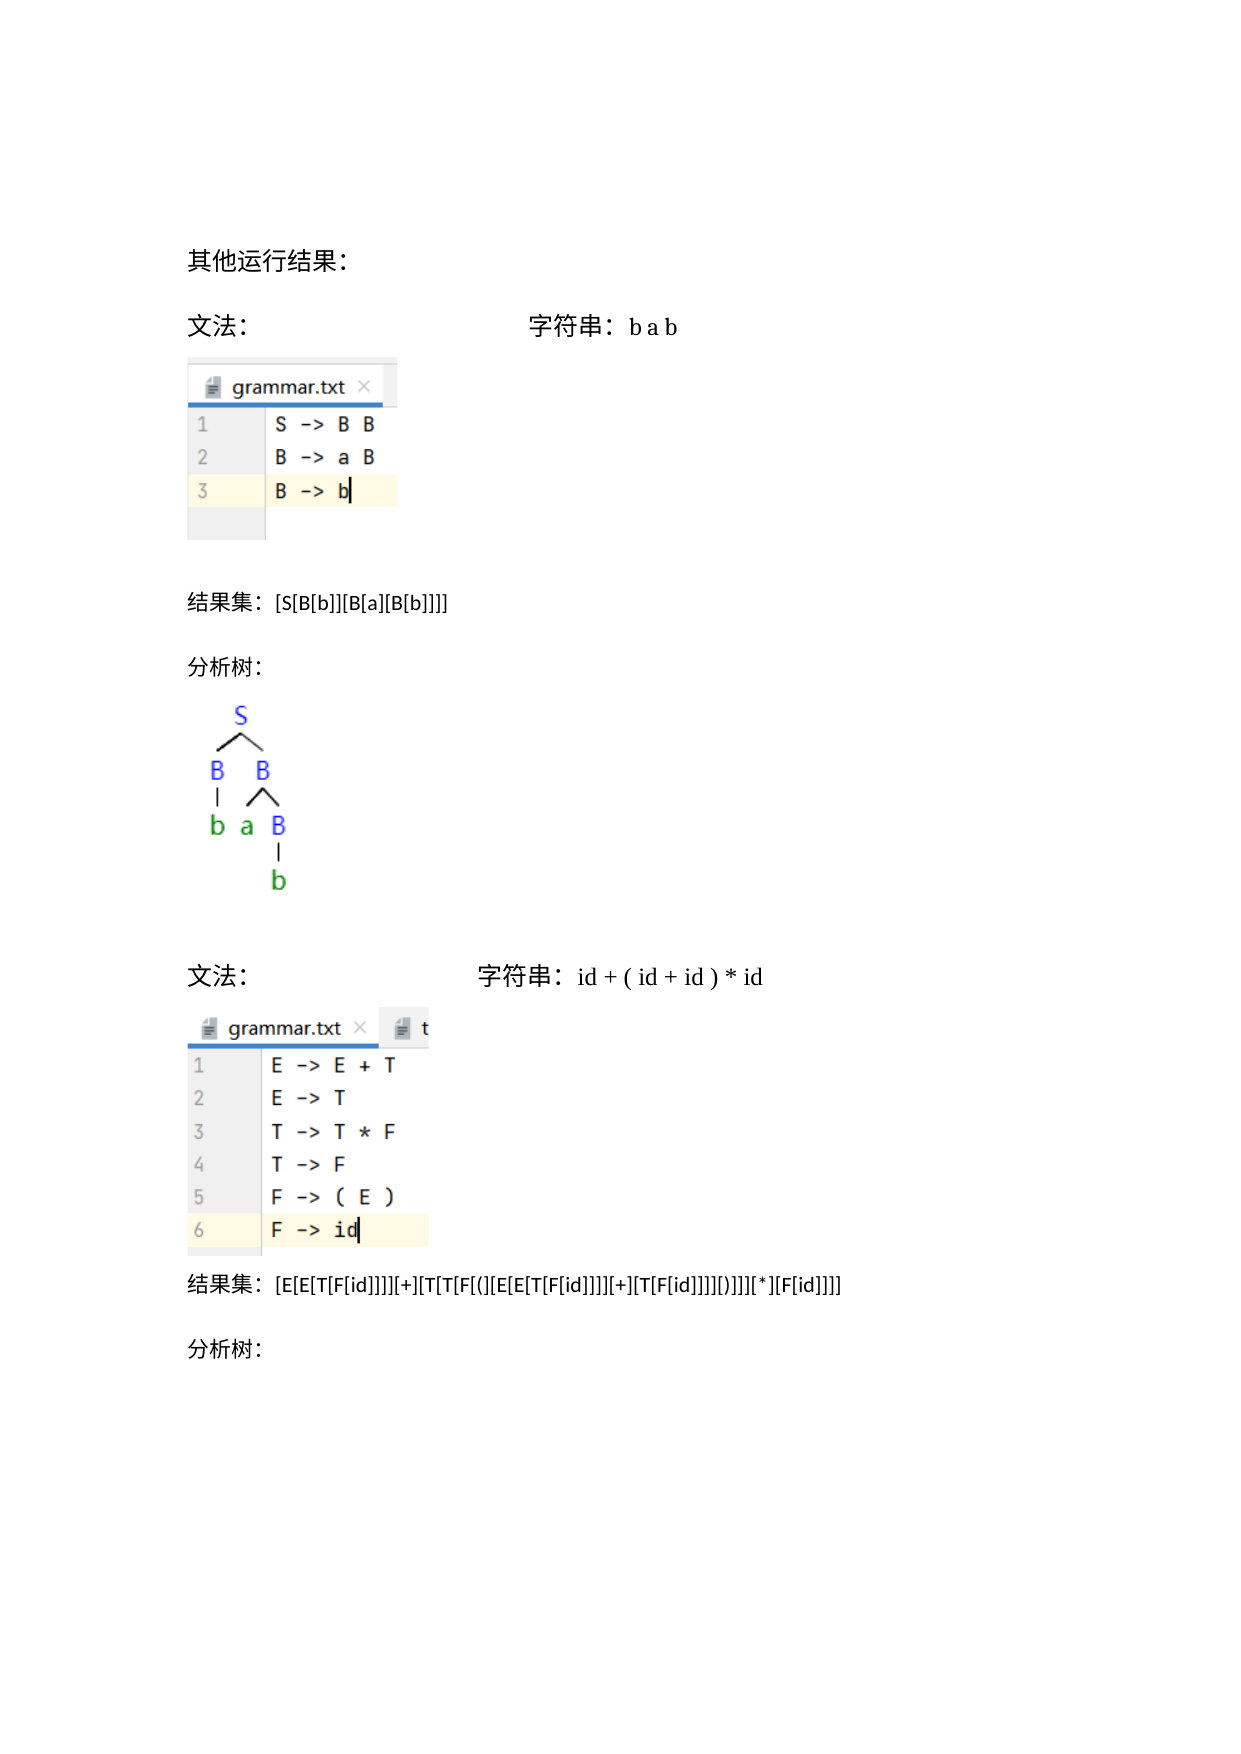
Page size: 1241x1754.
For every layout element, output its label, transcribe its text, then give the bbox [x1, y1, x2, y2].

text 结果集：[S[B[b]][B[a][B[b]]]] [187, 584, 1053, 617]
text 结果集：[E[E[T[F[id]]]][+][T[T[F[(][E[E[T[F[id]]]][+][T[F[id]]]][)]]][*][F[id]]]] [187, 1267, 1053, 1299]
text 文法： 字符串：b a b [187, 292, 1053, 357]
picture [187, 357, 398, 540]
text 文法： 字符串：id + ( id + id ) * id [187, 942, 1053, 1007]
picture [187, 682, 311, 912]
text 分析树： [187, 1332, 1053, 1364]
text 其他运行结果： [187, 227, 1053, 292]
picture [187, 1007, 429, 1256]
text 分析树： [187, 649, 1053, 682]
